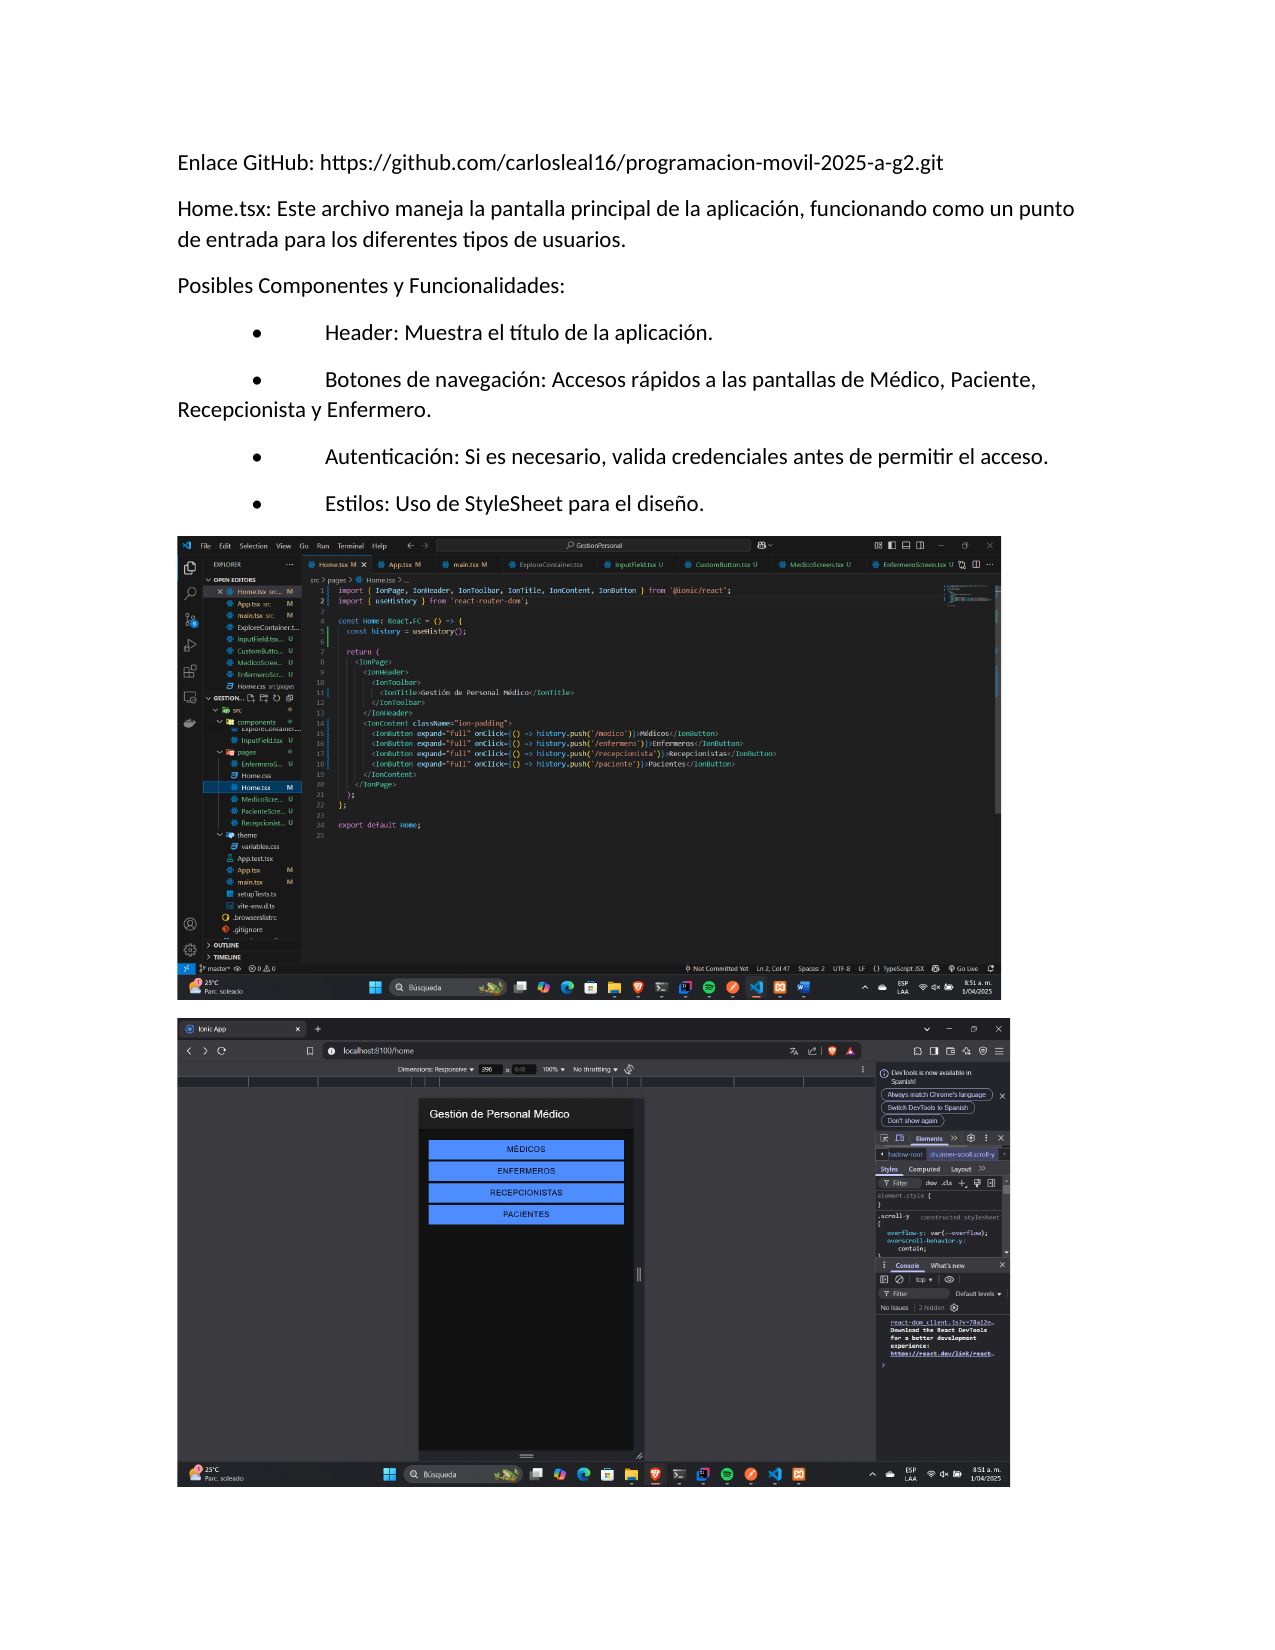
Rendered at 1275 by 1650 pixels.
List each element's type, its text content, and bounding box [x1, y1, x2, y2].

text • Botones de navegación: Accesos rápidos a las pantallas de Médico, Paciente, Recepcionista y Enfermero. [177, 365, 1098, 423]
text Home.tsx: Este archivo maneja la pantalla principal de la aplicación, funcionando como un punto de entrada para los diferentes tipos de usuarios. [177, 194, 1098, 253]
text • Header: Muestra el título de la aplicación. [177, 318, 1098, 346]
text • Autenticación: Si es necesario, valida credenciales antes de permitir el acceso. [177, 442, 1098, 470]
picture [177, 1018, 1011, 1487]
text Posibles Componentes y Funcionalidades: [177, 272, 1098, 299]
picture [177, 536, 1002, 1000]
text Enlace GitHub: https://github.com/carlosleal16/programacion-movil-2025-a-g2.git [177, 148, 1098, 176]
text • Estilos: Uso de StyleSheet para el diseño. [177, 489, 1098, 517]
